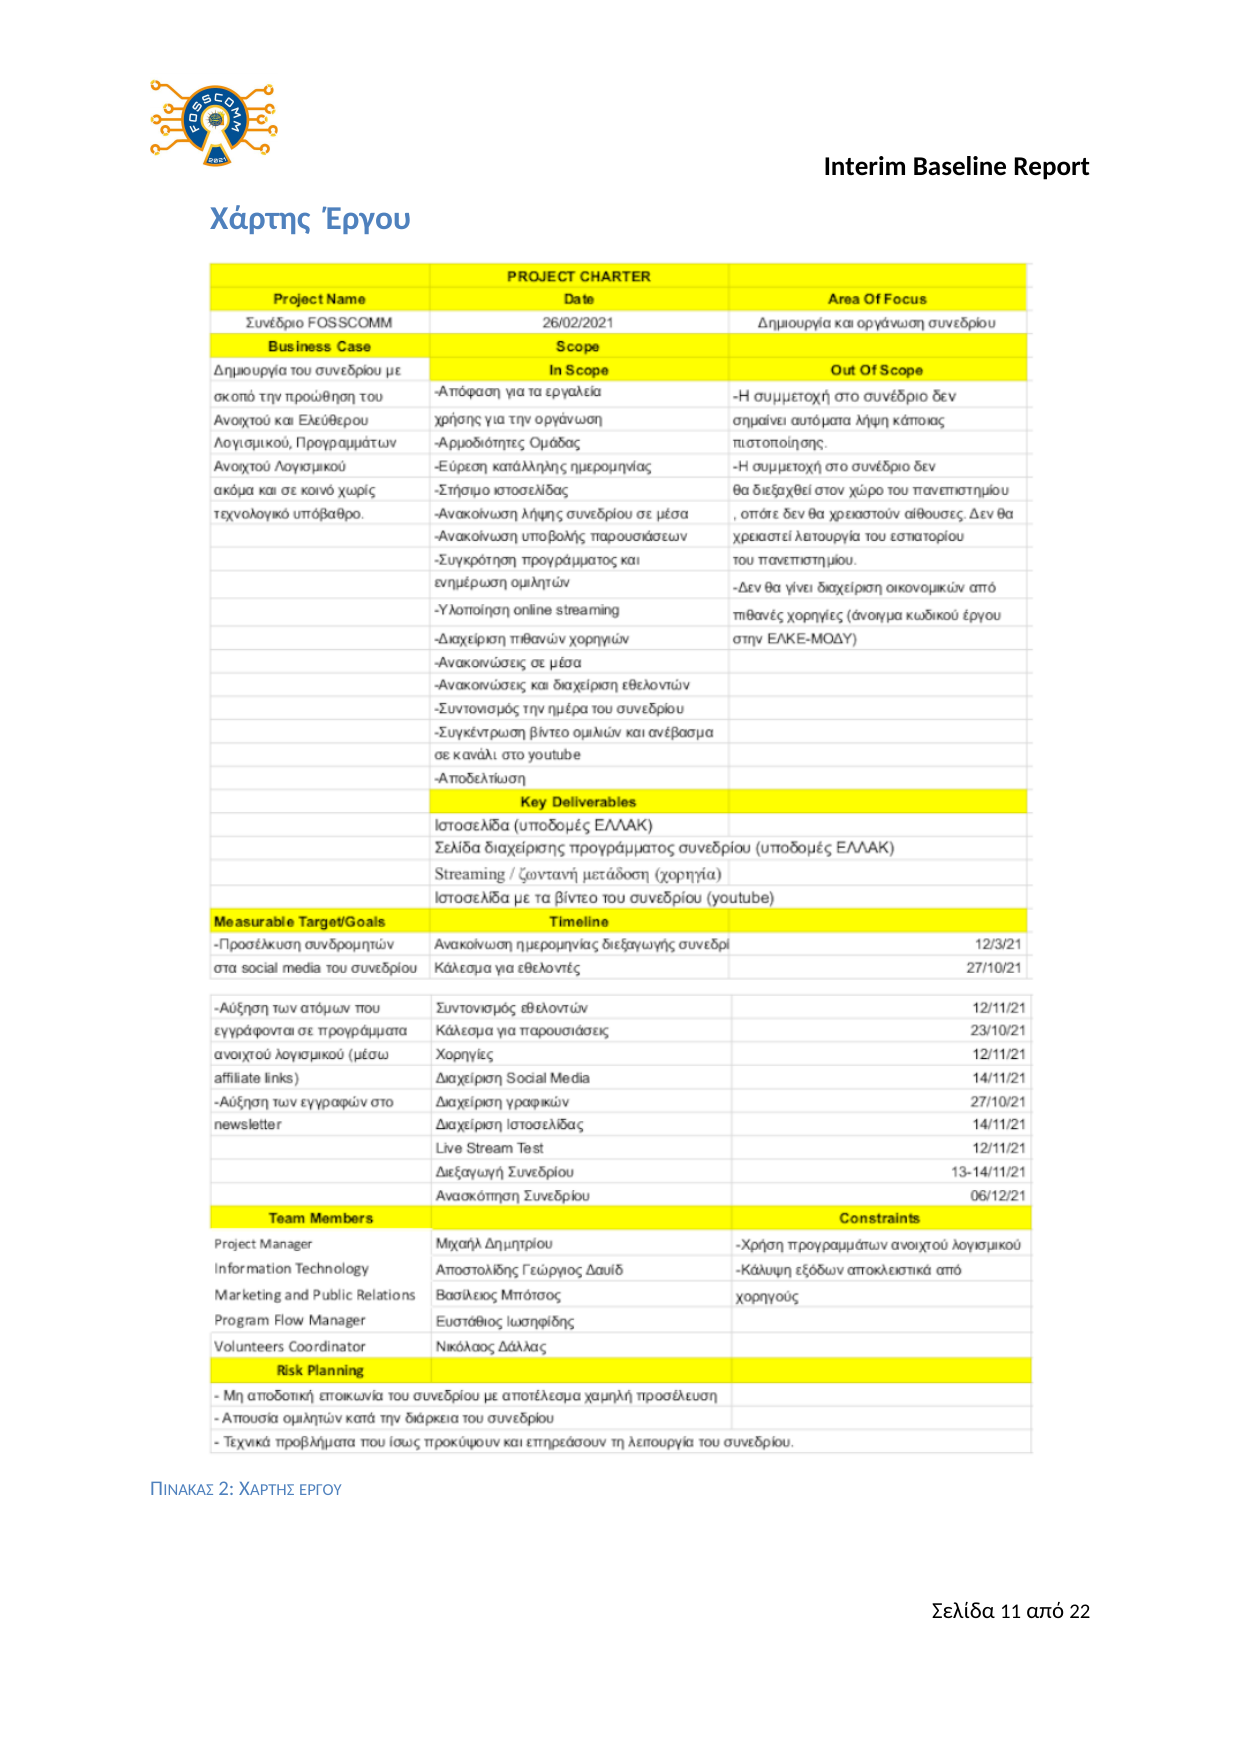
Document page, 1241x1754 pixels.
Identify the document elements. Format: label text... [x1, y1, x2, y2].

picture [150, 73, 278, 176]
text Χάρτης Έργου [210, 197, 1090, 238]
text Πίνακας 2: Χάρτης εργου [150, 1475, 1090, 1500]
picture [205, 256, 1035, 1459]
